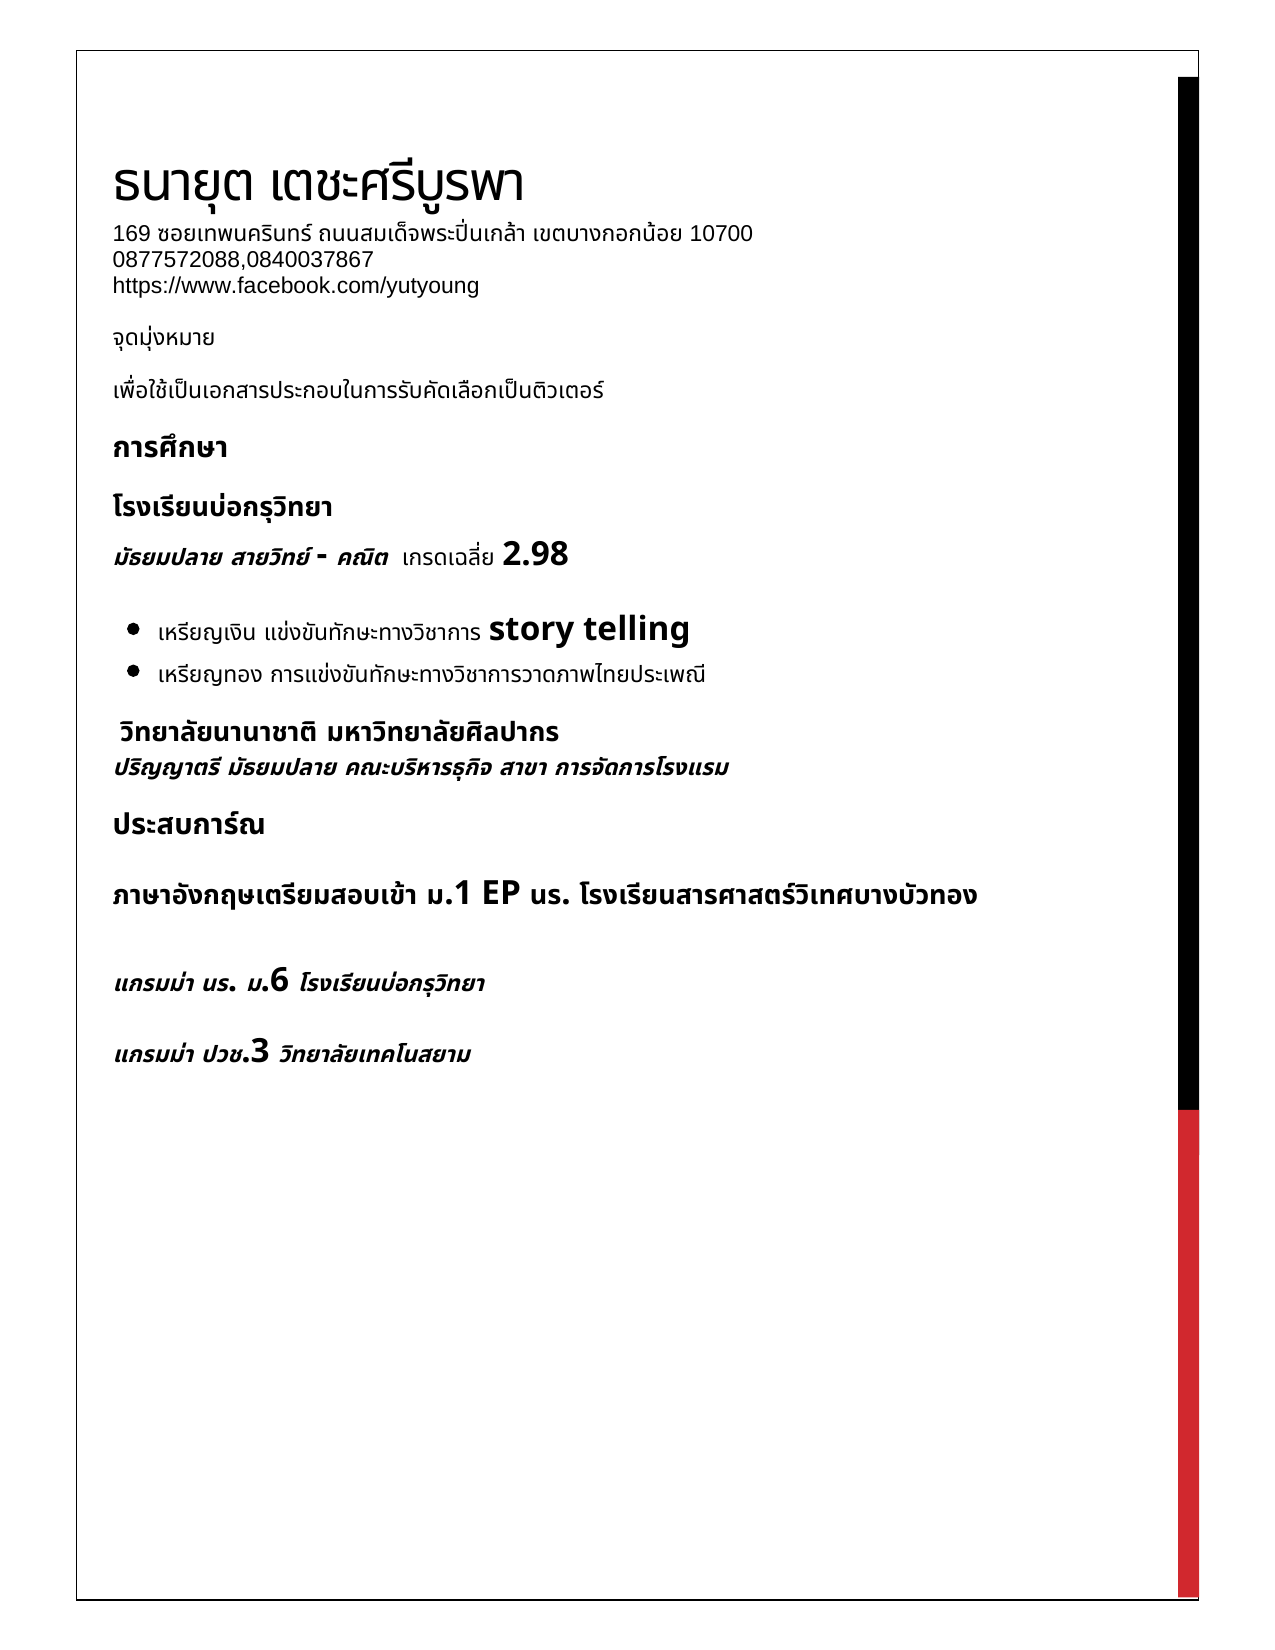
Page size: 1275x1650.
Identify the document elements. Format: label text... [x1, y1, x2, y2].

text วิทยาลัยนานาชาติ มหาวิทยาลัยศิลปากร [120, 717, 1162, 748]
text มัธยมปลาย สายวิทย์ - คณิต เกรดเฉลี่ย 2.98 [112, 529, 1162, 575]
text จุดมุ่งหมาย [112, 324, 1162, 351]
text ภาษาอังกฤษเตรียมสอบเข้า ม.1 EP นร. โรงเรียนสารศาสตร์วิเทศบางบัวทอง [112, 869, 1162, 919]
text แกรมม่า ปวช.3 วิทยาลัยเทคโนสยาม [112, 1027, 1162, 1078]
list เหรียญเงิน แข่งขันทักษะทางวิชาการ story telling [127, 605, 1162, 650]
text แกรมม่า นร. ม.6 โรงเรียนบ่อกรุวิทยา [112, 956, 1162, 1006]
list เหรียญทอง การแข่งขันทักษะทางวิชาการวาดภาพไทยประเพณี [127, 659, 1162, 690]
subtitle การศึกษา [112, 430, 1162, 464]
text ปริญญาตรี มัธยมปลาย คณะบริหารธุกิจ สาขา การจัดการโรงแรม [112, 754, 1162, 781]
text โรงเรียนบ่อกรุวิทยา [112, 492, 1162, 523]
subtitle ประสบการ์ณ [112, 807, 1162, 841]
text เพื่อใช้เป็นเอกสารประกอบในการรับคัดเลือกเป็นติวเตอร์ [112, 377, 1162, 404]
